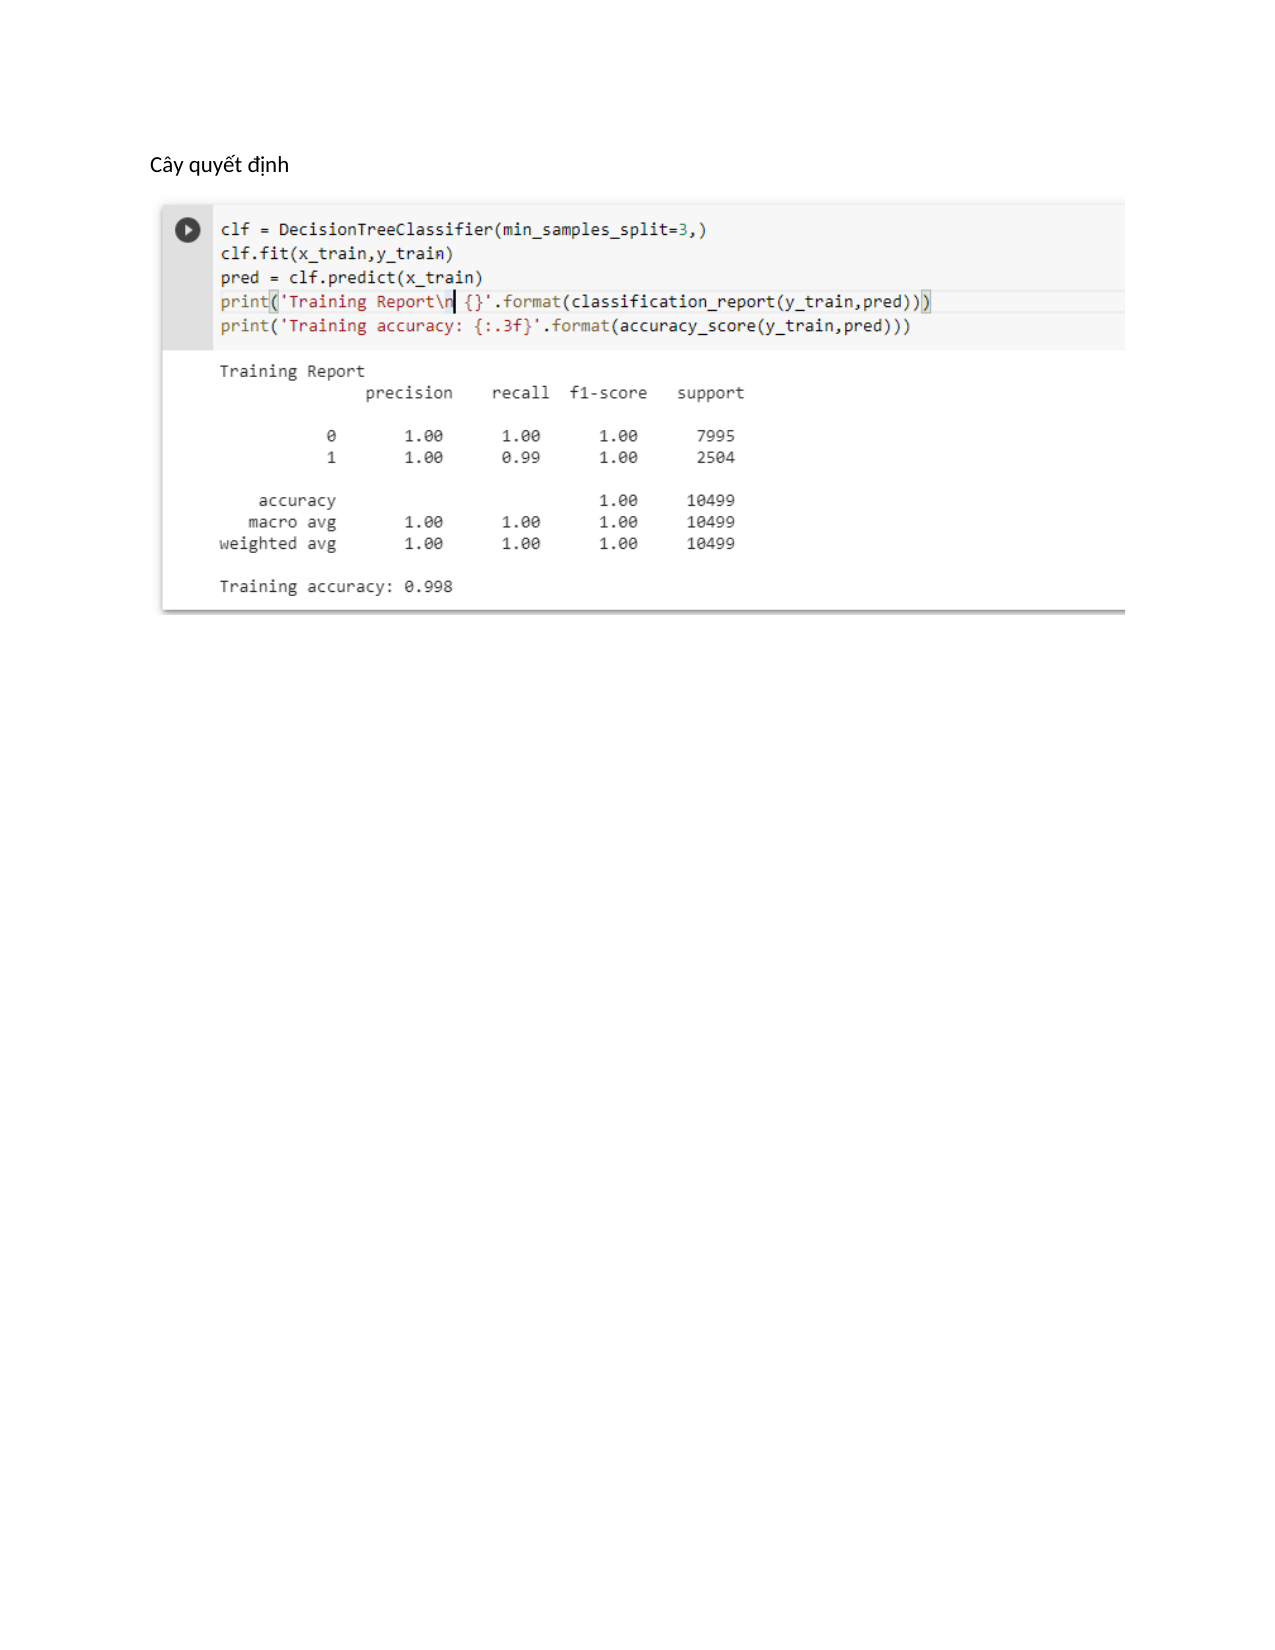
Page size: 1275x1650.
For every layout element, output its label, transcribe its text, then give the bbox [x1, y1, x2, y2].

picture [150, 196, 1125, 615]
text Cây quyết định [150, 150, 1125, 178]
